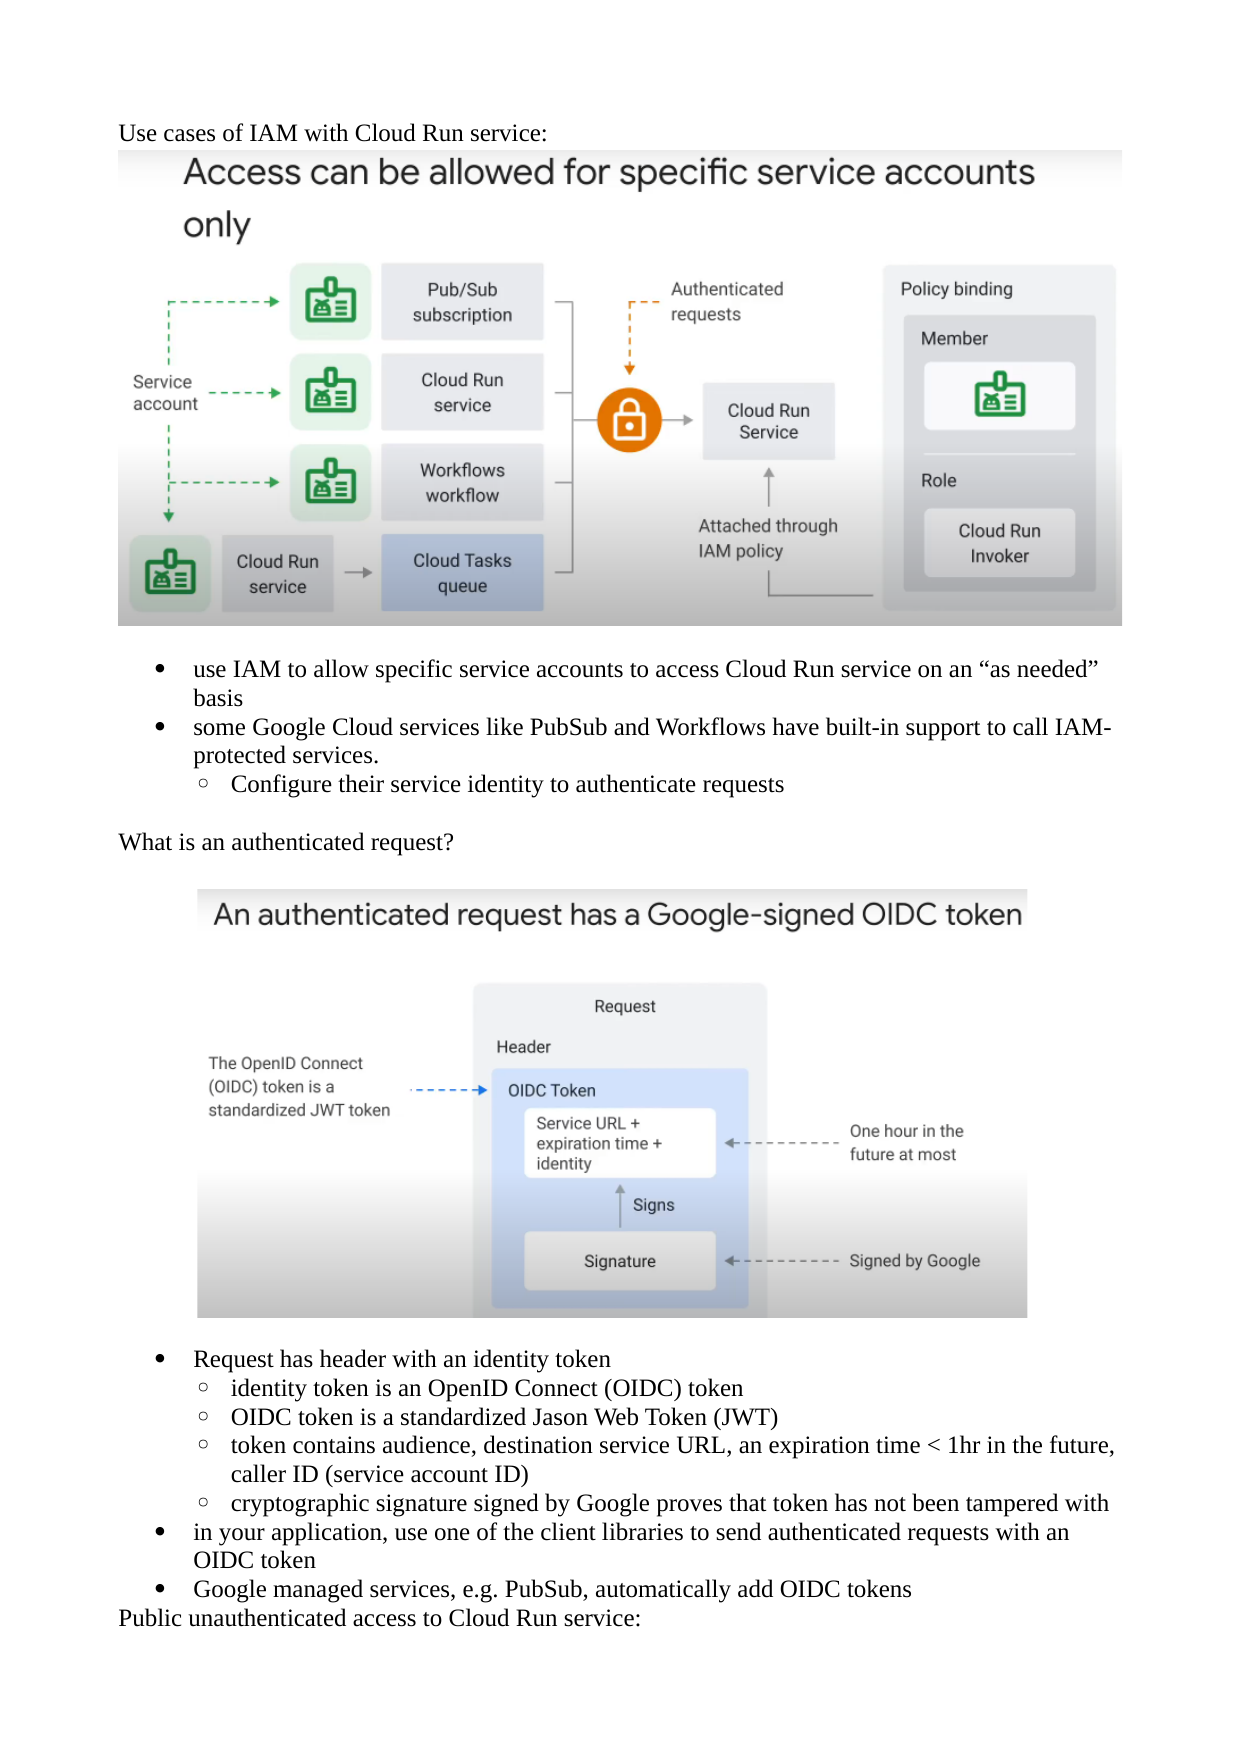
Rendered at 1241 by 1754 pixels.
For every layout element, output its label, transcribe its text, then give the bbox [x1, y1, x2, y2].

list OIDC token is a standardized Jason Web Token (JWT) [193, 1402, 1122, 1430]
list token contains audience, destination service URL, an expiration time < 1hr in the future, caller ID (service account ID) [193, 1430, 1122, 1488]
list Google managed services, e.g. PubSub, automatically add OIDC tokens [156, 1574, 1122, 1603]
list identity token is an OpenID Connect (OIDC) token [193, 1373, 1122, 1402]
list Request has header with an identity token [156, 1344, 1122, 1373]
text Public unauthenticated access to Cloud Run service: [118, 1603, 1122, 1632]
list use IAM to allow specific service accounts to access Cloud Run service on an “as needed” basis [156, 654, 1122, 712]
picture [197, 889, 1028, 1318]
text What is an authenticated request? [118, 827, 1122, 855]
text Use cases of IAM with Cloud Run service: [118, 118, 1122, 147]
picture [118, 150, 1123, 626]
list some Google Cloud services like PubSub and Workflows have built-in support to call IAM-protected services. [156, 712, 1122, 769]
list Configure their service identity to authenticate requests [193, 769, 1122, 798]
list in your application, use one of the client libraries to send authenticated requests with an OIDC token [156, 1517, 1122, 1574]
list cryptographic signature signed by Google proves that token has not been tampered with [193, 1488, 1122, 1517]
